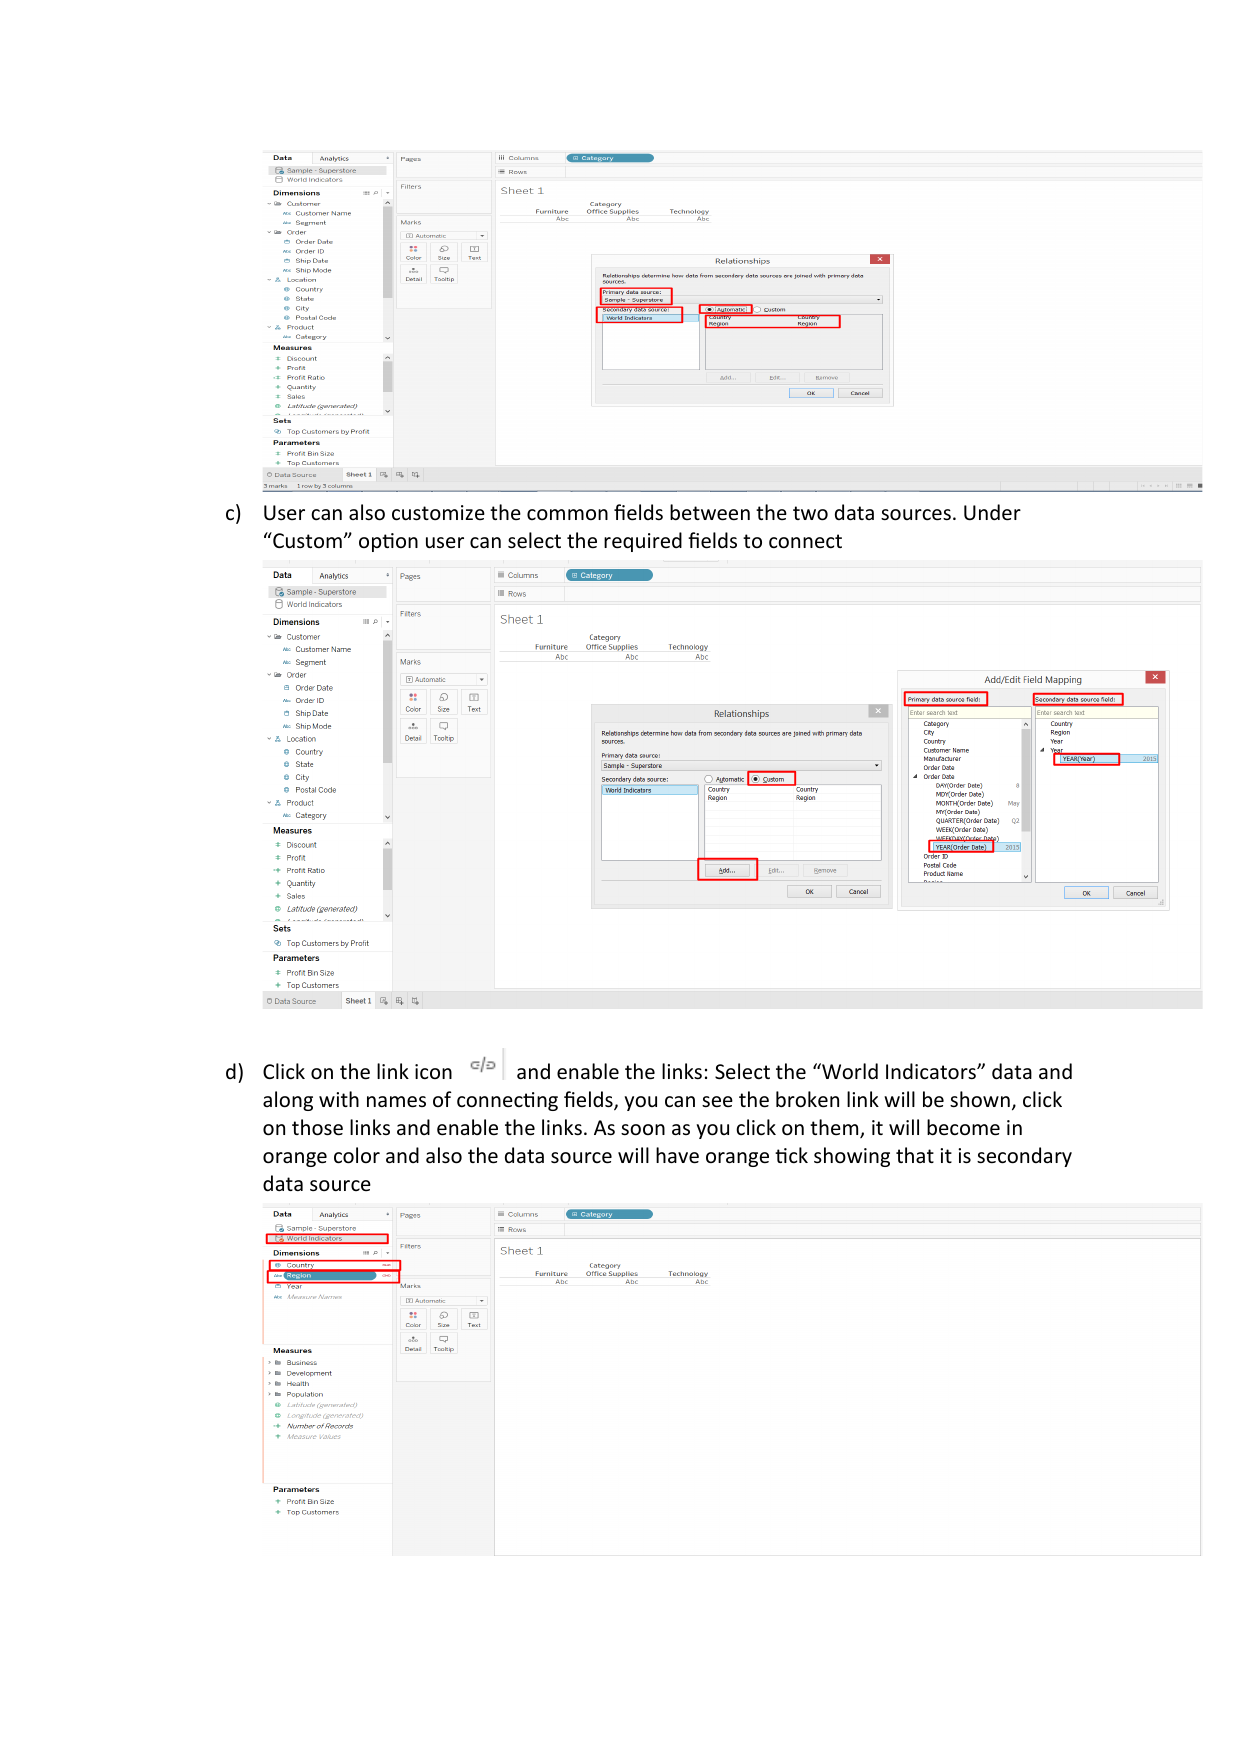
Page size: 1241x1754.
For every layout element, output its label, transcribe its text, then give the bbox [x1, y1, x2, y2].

list Click on the link icon and enable the links: Select the “World Indicators” data and along with names of connecting fields, you can see the broken link will be shown, click on those links and enable the links. As soon as you click on them, it will become in orange color and also the data source will have orange tick showing that it is secondary data source [225, 1049, 1090, 1197]
picture [262, 1203, 1203, 1556]
list User can also customize the common fields between the two data sources. Under “Custom” option user can select the required fields to connect [225, 498, 1090, 554]
picture [262, 560, 1203, 1009]
picture [262, 150, 1203, 492]
picture [458, 1048, 507, 1080]
